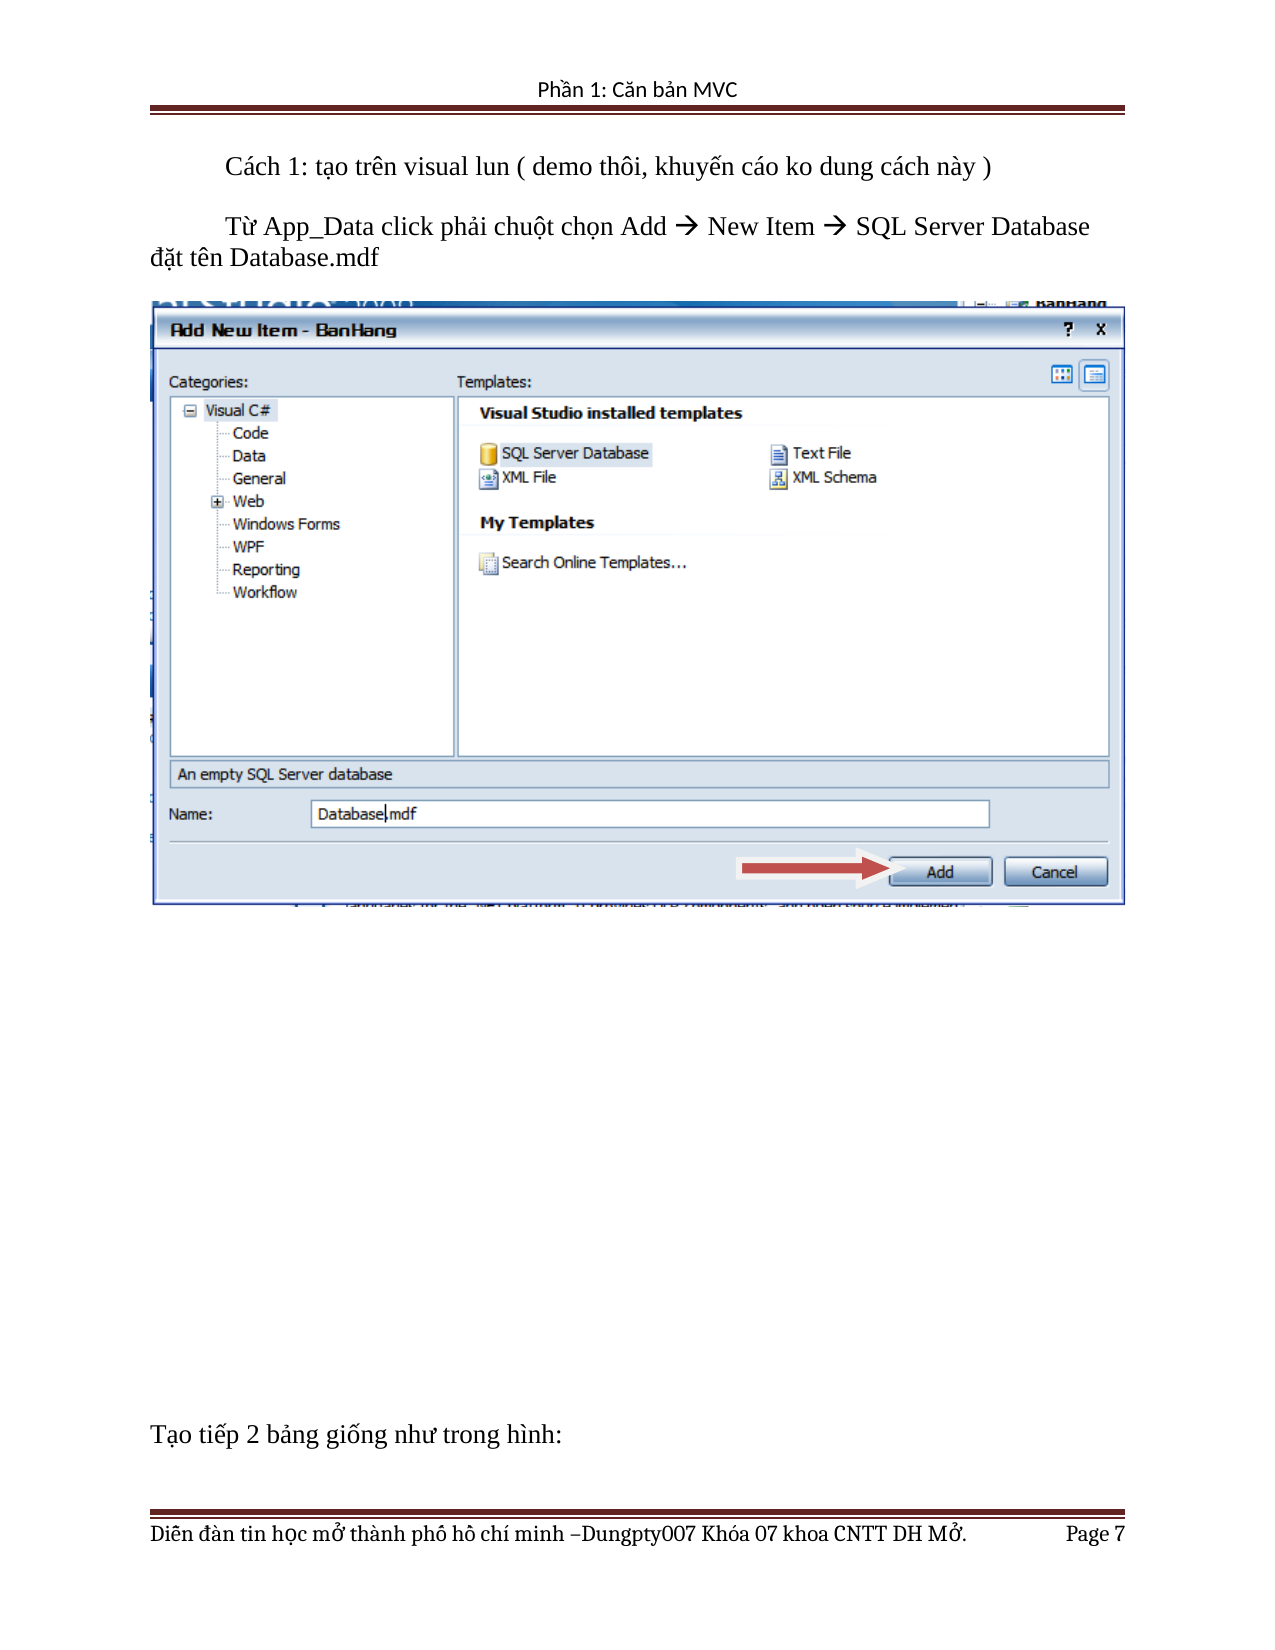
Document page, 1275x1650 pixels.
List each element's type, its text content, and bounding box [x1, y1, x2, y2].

subtitle Cách 1: tạo trên visual lun ( demo thôi, khuyến cáo ko dung cách này ) [150, 150, 1125, 181]
subtitle Từ App_Data click phải chuột chọn Add New Item SQL Server Database đặt tên Database.mdf [150, 210, 1125, 273]
subtitle Tạo tiếp 2 bảng giống như trong hình: [150, 1418, 1125, 1449]
